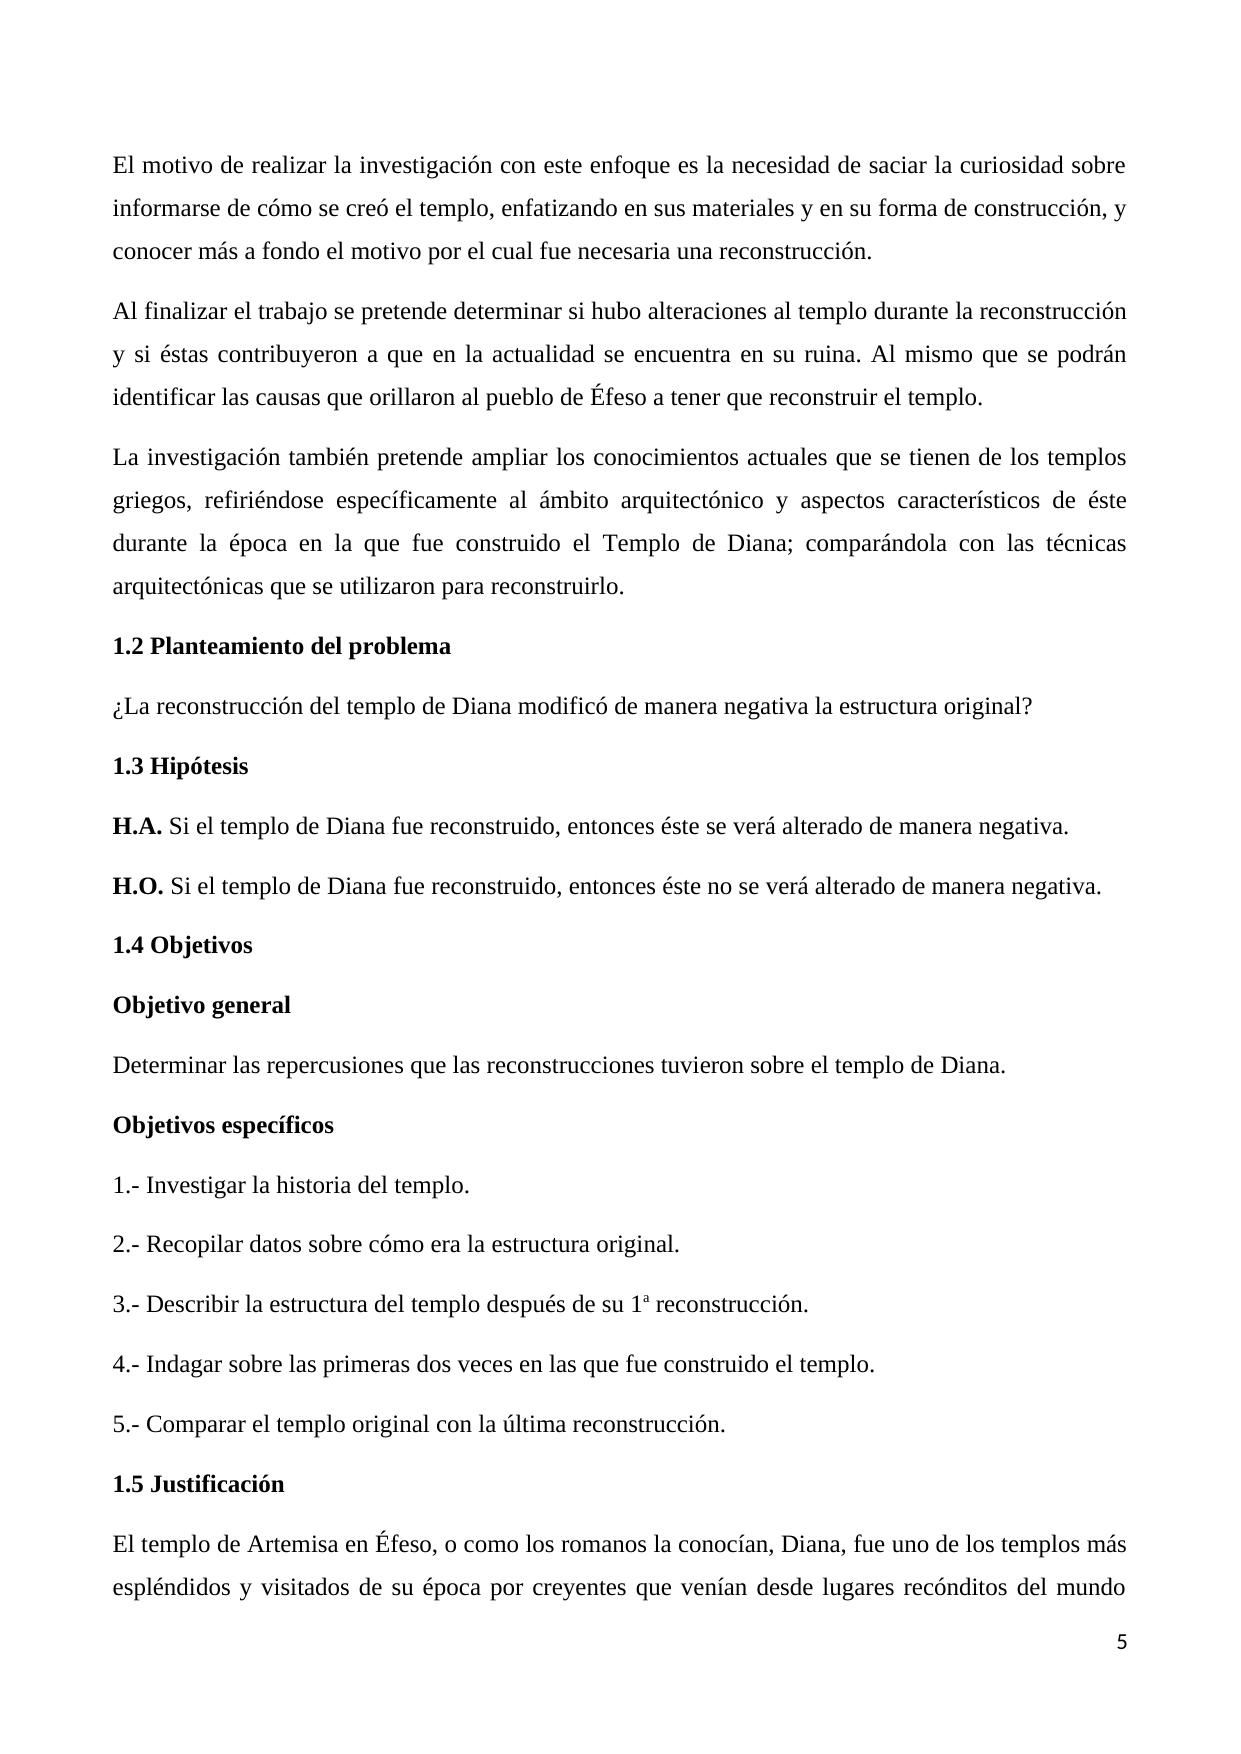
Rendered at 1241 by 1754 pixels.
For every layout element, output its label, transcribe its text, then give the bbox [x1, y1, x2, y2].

text Objetivo general [112, 990, 1128, 1019]
text 2.- Recopilar datos sobre cómo era la estructura original. [112, 1229, 1128, 1258]
text La investigación también pretende ampliar los conocimientos actuales que se tienen de los templos griegos, refiriéndose específicamente al ámbito arquitectónico y aspectos característicos de éste durante la época en la que fue construido el Templo de Diana; comparándola con las técnicas arquitectónicas que se utilizaron para reconstruirlo. [112, 442, 1128, 600]
text Objetivos específicos [112, 1110, 1128, 1139]
text ¿La reconstrucción del templo de Diana modificó de manera negativa la estructura original? [112, 691, 1128, 720]
text Determinar las repercusiones que las reconstrucciones tuvieron sobre el templo de Diana. [112, 1050, 1128, 1079]
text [112, 1529, 1128, 1601]
text 1.4 Objetivos [112, 931, 1128, 959]
text 1.5 Justificación [112, 1469, 1128, 1498]
text H.A. Si el templo de Diana fue reconstruido, entonces éste se verá alterado de manera negativa. [112, 811, 1128, 840]
text 1.2 Planteamiento del problema [112, 631, 1128, 660]
text 3.- Describir la estructura del templo después de su 1a reconstrucción. [112, 1289, 1128, 1318]
text El motivo de realizar la investigación con este enfoque es la necesidad de saciar la curiosidad sobre informarse de cómo se creó el templo, enfatizando en sus materiales y en su forma de construcción, y conocer más a fondo el motivo por el cual fue necesaria una reconstrucción. [112, 150, 1128, 265]
text Al finalizar el trabajo se pretende determinar si hubo alteraciones al templo durante la reconstrucción y si éstas contribuyeron a que en la actualidad se encuentra en su ruina. Al mismo que se podrán identificar las causas que orillaron al pueblo de Éfeso a tener que reconstruir el templo. [112, 296, 1128, 411]
text 1.- Investigar la historia del templo. [112, 1170, 1128, 1198]
text 1.3 Hipótesis [112, 751, 1128, 780]
text 4.- Indagar sobre las primeras dos veces en las que fue construido el templo. [112, 1349, 1128, 1378]
text 5.- Comparar el templo original con la última reconstrucción. [112, 1409, 1128, 1438]
text H.O. Si el templo de Diana fue reconstruido, entonces éste no se verá alterado de manera negativa. [112, 871, 1128, 899]
